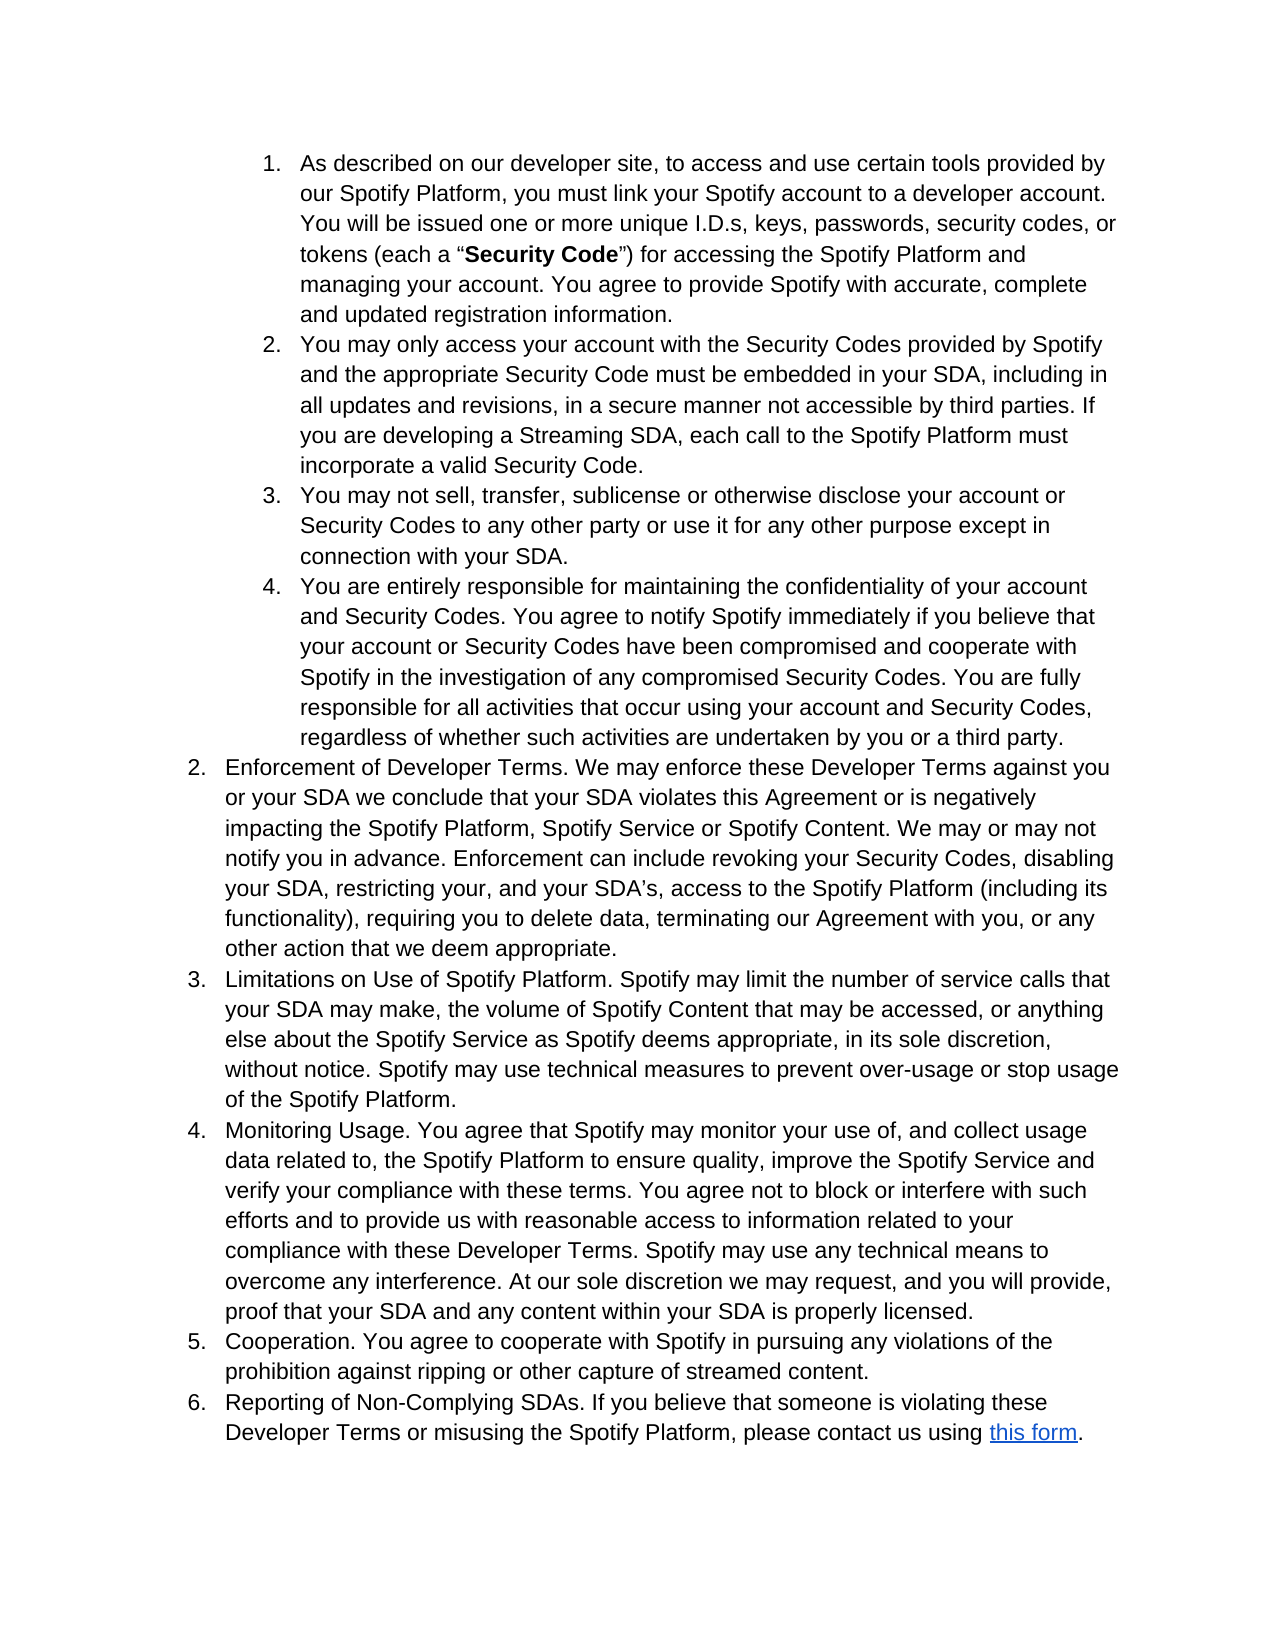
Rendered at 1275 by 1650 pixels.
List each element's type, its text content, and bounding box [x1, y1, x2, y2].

list Reporting of Non-Complying SDAs. If you believe that someone is violating these Developer Terms or misusing the Spotify Platform, please contact us using this form. [187, 1388, 1125, 1445]
list You may not sell, transfer, sublicense or otherwise disclose your account or Security Codes to any other party or use it for any other purpose except in connection with your SDA. [262, 482, 1125, 569]
list You are entirely responsible for maintaining the confidentiality of your account and Security Codes. You agree to notify Spotify immediately if you believe that your account or Security Codes have been compromised and cooperate with Spotify in the investigation of any compromised Security Codes. You are fully responsible for all activities that occur using your account and Security Codes, regardless of whether such activities are undertaken by you or a third party. [262, 573, 1125, 750]
list Limitations on Use of Spotify Platform. Spotify may limit the number of service calls that your SDA may make, the volume of Spotify Content that may be accessed, or anything else about the Spotify Service as Spotify deems appropriate, in its sole discretion, without notice. Spotify may use technical measures to prevent over-usage or stop usage of the Spotify Platform. [187, 966, 1125, 1113]
list Cooperation. You agree to cooperate with Spotify in pursuing any violations of the prohibition against ripping or other capture of streamed content. [187, 1328, 1125, 1385]
list As described on our developer site, to access and use certain tools provided by our Spotify Platform, you must link your Spotify account to a developer account. You will be issued one or more unique I.D.s, keys, passwords, security codes, or tokens (each a “Security Code”) for accessing the Spotify Platform and managing your account. You agree to provide Spotify with accurate, complete and updated registration information. [262, 150, 1125, 327]
list Enforcement of Developer Terms. We may enforce these Developer Terms against you or your SDA we conclude that your SDA violates this Agreement or is negatively impacting the Spotify Platform, Spotify Service or Spotify Content. We may or may not notify you in advance. Enforcement can include revoking your Security Codes, disabling your SDA, restricting your, and your SDA’s, access to the Spotify Platform (including its functionality), requiring you to delete data, terminating our Agreement with you, or any other action that we deem appropriate. [187, 754, 1125, 962]
list You may only access your account with the Security Codes provided by Spotify and the appropriate Security Code must be embedded in your SDA, including in all updates and revisions, in a secure manner not accessible by third parties. If you are developing a Streaming SDA, each call to the Spotify Platform must incorporate a valid Security Code. [262, 331, 1125, 478]
list Monitoring Usage. You agree that Spotify may monitor your use of, and collect usage data related to, the Spotify Platform to ensure quality, improve the Spotify Service and verify your compliance with these terms. You agree not to block or interfere with such efforts and to provide us with reasonable access to information related to your compliance with these Developer Terms. Spotify may use any technical means to overcome any interference. At our sole discretion we may request, and you will provide, proof that your SDA and any content within your SDA is properly licensed. [187, 1117, 1125, 1324]
